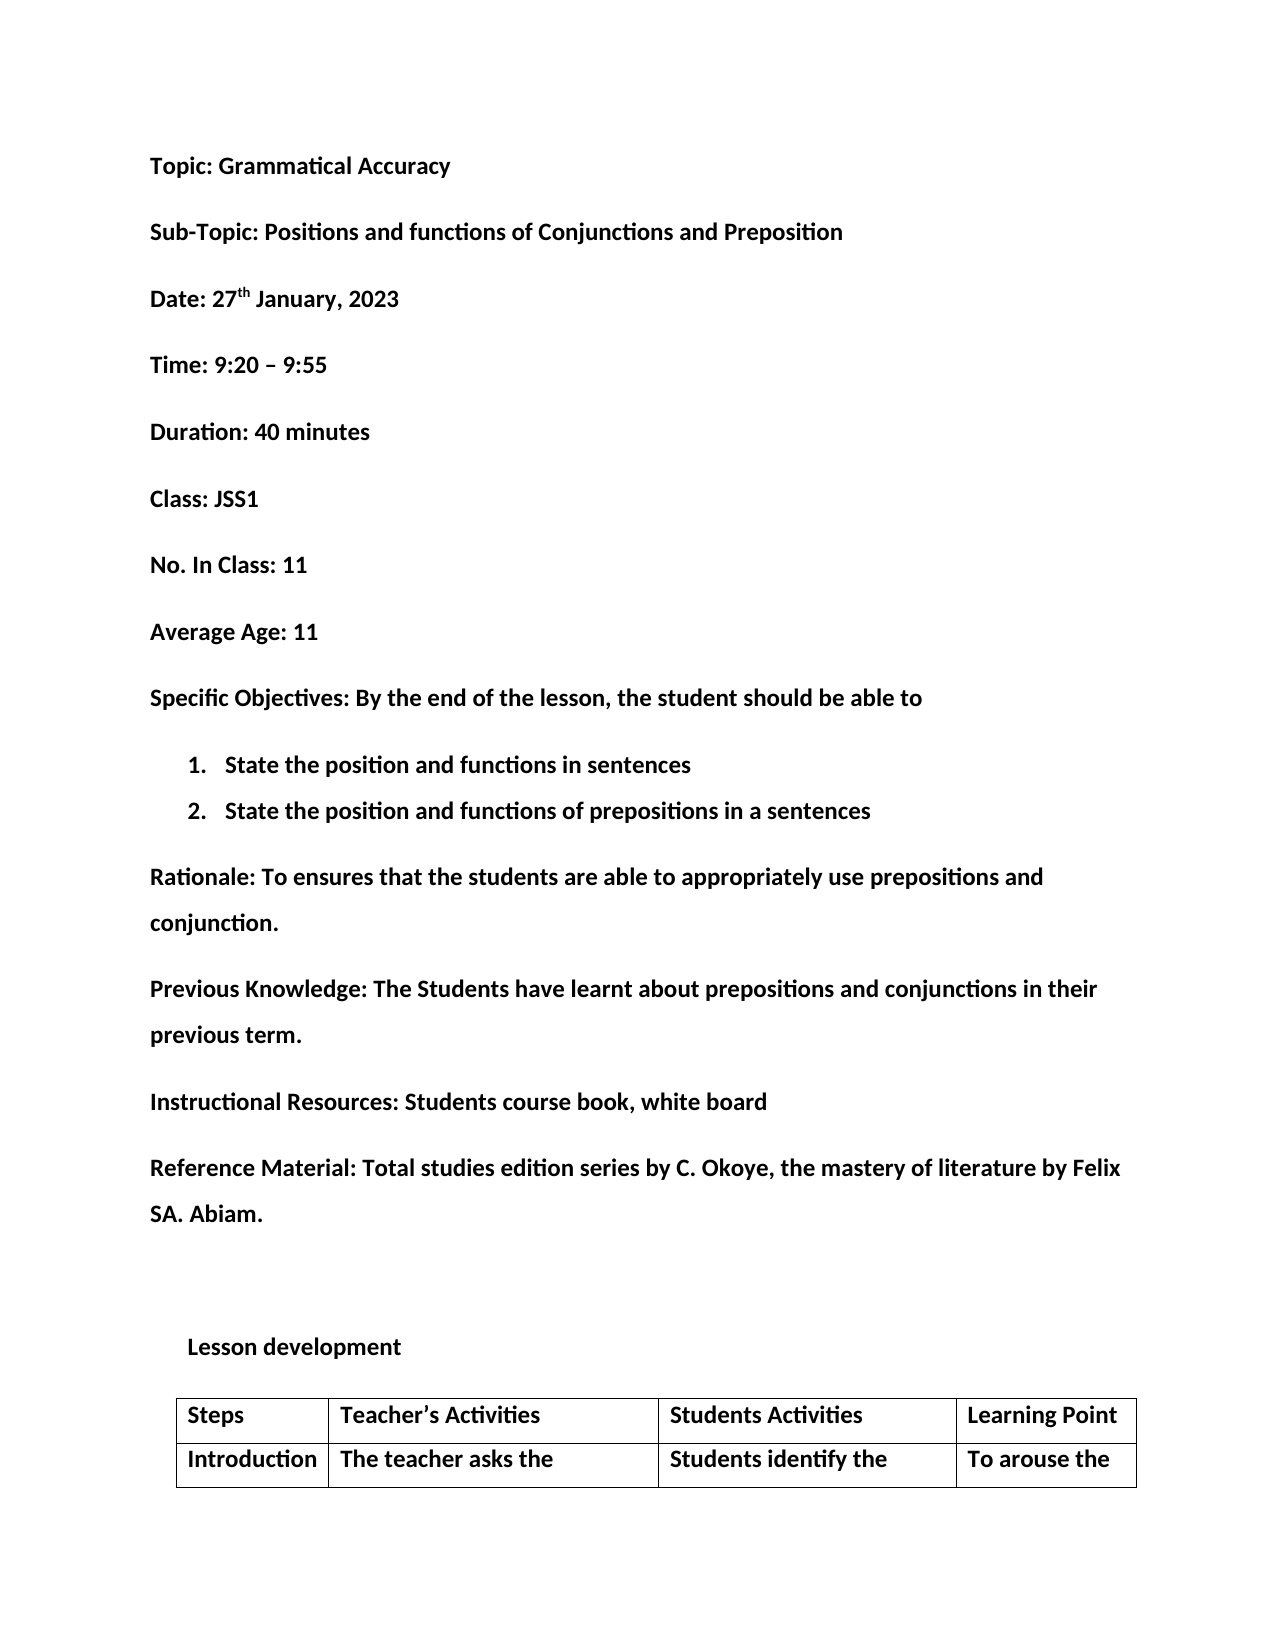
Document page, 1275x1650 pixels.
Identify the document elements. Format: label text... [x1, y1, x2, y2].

text Class: JSS1 [150, 483, 1125, 513]
text Rationale: To ensures that the students are able to appropriately use prepositions and conjunction. [150, 861, 1125, 938]
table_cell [659, 1444, 956, 1487]
text Specific Objectives: By the end of the lesson, the student should be able to [150, 682, 1125, 713]
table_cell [329, 1444, 658, 1487]
table_header Steps [177, 1399, 328, 1443]
table_header Learning Point [957, 1399, 1136, 1443]
text Duration: 40 minutes [150, 416, 1125, 447]
list State the position and functions in sentences [187, 749, 1125, 779]
text Sub-Topic: Positions and functions of Conjunctions and Preposition [150, 217, 1125, 247]
text Time: 9:20 – 9:55 [150, 350, 1125, 380]
table_header Students Activities [659, 1399, 956, 1443]
text Date: 27th January, 2023 [150, 283, 1125, 314]
table_cell Introduction [177, 1444, 328, 1487]
text No. In Class: 11 [150, 549, 1125, 580]
text Instructional Resources: Students course book, white board [150, 1086, 1125, 1116]
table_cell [957, 1444, 1136, 1487]
text Lesson development [187, 1331, 1125, 1362]
text Average Age: 11 [150, 616, 1125, 646]
table_header Teacher’s Activities [329, 1399, 658, 1443]
text Topic: Grammatical Accuracy [150, 150, 1125, 181]
text Previous Knowledge: The Students have learnt about prepositions and conjunctions in their previous term. [150, 974, 1125, 1050]
list State the position and functions of prepositions in a sentences [187, 795, 1125, 825]
text Reference Material: Total studies edition series by C. Okoye, the mastery of literature by Felix SA. Abiam. [150, 1152, 1125, 1229]
